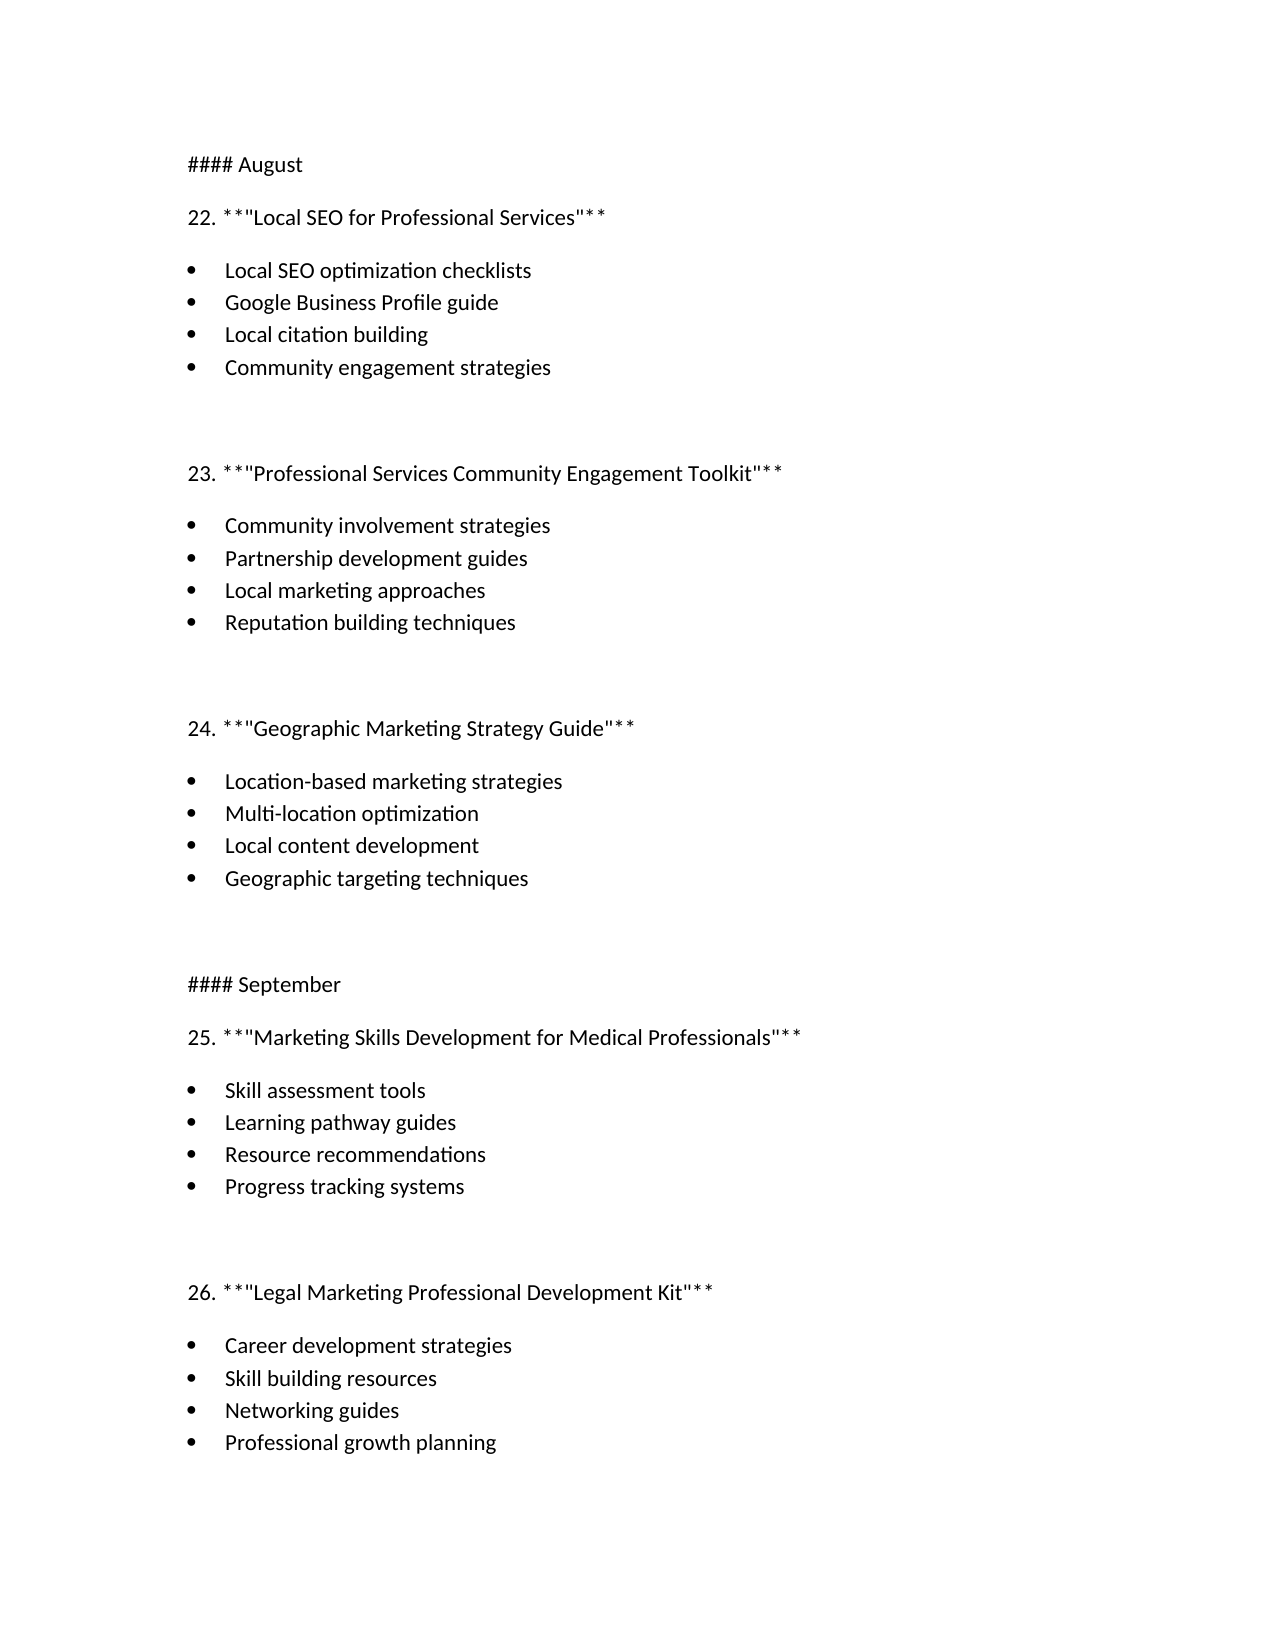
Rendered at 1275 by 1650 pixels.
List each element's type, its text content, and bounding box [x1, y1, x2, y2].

list Community engagement strategies [187, 353, 1087, 381]
list Local marketing approaches [187, 576, 1087, 604]
text 23. **"Professional Services Community Engagement Toolkit"** [187, 459, 1087, 487]
text 26. **"Legal Marketing Professional Development Kit"** [187, 1278, 1087, 1307]
text 24. **"Geographic Marketing Strategy Guide"** [187, 714, 1087, 742]
list Learning pathway guides [187, 1108, 1087, 1136]
list Multi-location optimization [187, 799, 1087, 827]
list Local SEO optimization checklists [187, 256, 1087, 284]
list Career development strategies [187, 1332, 1087, 1359]
list Reputation building techniques [187, 608, 1087, 636]
list Networking guides [187, 1396, 1087, 1424]
list Partnership development guides [187, 544, 1087, 572]
list Skill building resources [187, 1364, 1087, 1392]
text 22. **"Local SEO for Professional Services"** [187, 203, 1087, 231]
list Resource recommendations [187, 1140, 1087, 1168]
list Local citation building [187, 320, 1087, 348]
list Local content development [187, 832, 1087, 860]
list Community involvement strategies [187, 512, 1087, 540]
text #### September [187, 970, 1087, 998]
text 25. **"Marketing Skills Development for Medical Professionals"** [187, 1023, 1087, 1051]
list Professional growth planning [187, 1428, 1087, 1456]
text #### August [187, 150, 1087, 178]
list Skill assessment tools [187, 1076, 1087, 1104]
list Google Business Profile guide [187, 288, 1087, 316]
list Geographic targeting techniques [187, 864, 1087, 892]
list Progress tracking systems [187, 1172, 1087, 1201]
list Location-based marketing strategies [187, 767, 1087, 795]
